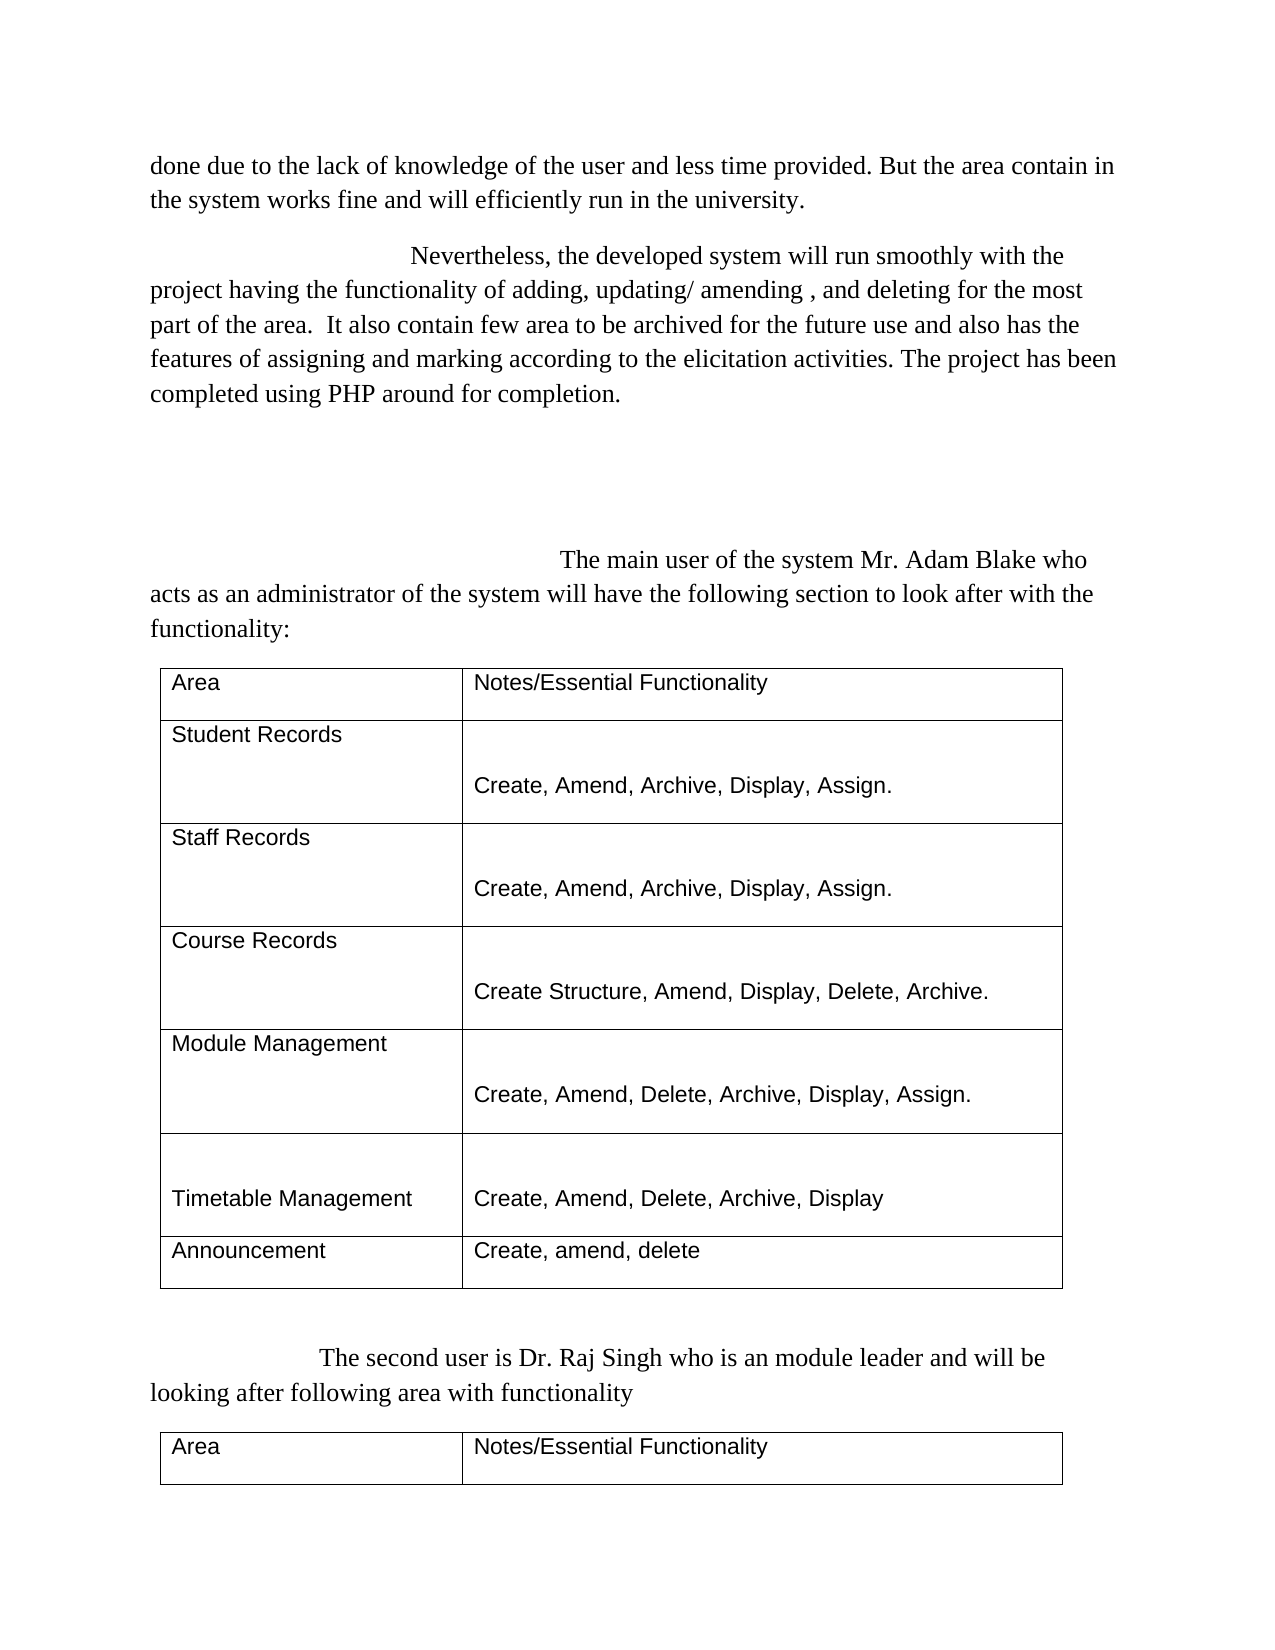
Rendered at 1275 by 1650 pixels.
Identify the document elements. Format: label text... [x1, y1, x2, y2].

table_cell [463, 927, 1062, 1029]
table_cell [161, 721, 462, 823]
text The main user of the system Mr. Adam Blake who acts as an administrator of the system will have the following section to look after with the functionality: [150, 544, 1125, 643]
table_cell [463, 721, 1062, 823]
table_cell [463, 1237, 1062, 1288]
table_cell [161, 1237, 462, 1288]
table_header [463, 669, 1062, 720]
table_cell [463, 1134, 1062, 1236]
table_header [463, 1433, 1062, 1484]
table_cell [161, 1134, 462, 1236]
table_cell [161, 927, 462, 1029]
text The second user is Dr. Raj Singh who is an module leader and will be looking after following area with functionality [150, 1342, 1125, 1407]
text Nevertheless, the developed system will run smoothly with the project having the functionality of adding, updating/ amending , and deleting for the most part of the area. It also contain few area to be archived for the future use and also has the features of assigning and marking according to the elicitation activities. The project has been completed using PHP around for completion. [150, 240, 1125, 408]
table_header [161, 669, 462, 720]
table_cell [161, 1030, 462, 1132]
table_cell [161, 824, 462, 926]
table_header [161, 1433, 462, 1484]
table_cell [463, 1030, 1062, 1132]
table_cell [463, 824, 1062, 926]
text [150, 150, 1125, 214]
